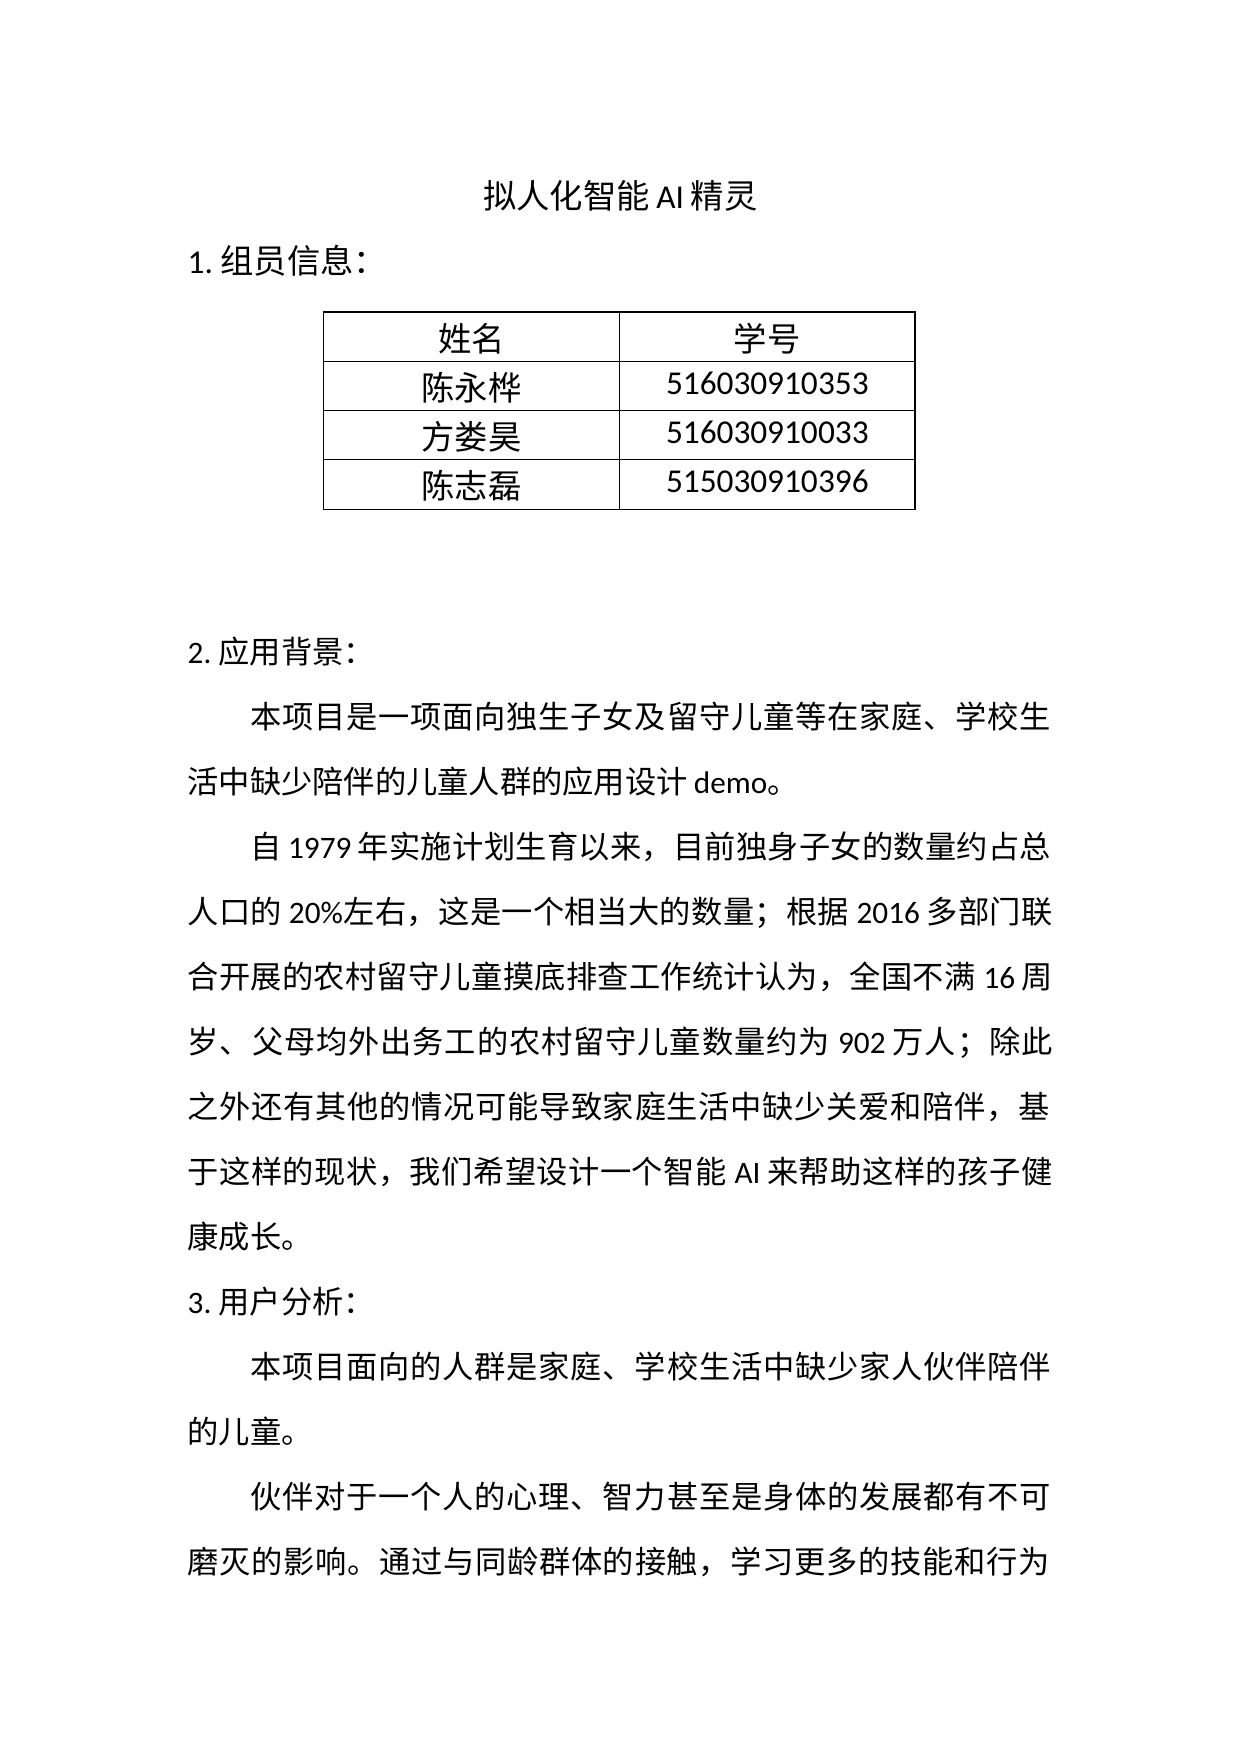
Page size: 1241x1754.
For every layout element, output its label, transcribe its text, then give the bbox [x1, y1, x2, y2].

table_header 学号 [620, 313, 914, 361]
list 本项目面向的人群是家庭、学校生活中缺少家人伙伴陪伴的儿童。 [187, 1332, 1053, 1462]
table_cell 方娄昊 [324, 411, 619, 459]
list 自1979年实施计划生育以来，目前独身子女的数量约占总人口的20%左右，这是一个相当大的数量；根据2016多部门联合开展的农村留守儿童摸底排查工作统计认为，全国不满16周岁、父母均外出务工的农村留守儿童数量约为902万人；除此之外还有其他的情况可能导致家庭生活中缺少关爱和陪伴，基于这样的现状，我们希望设计一个智能AI来帮助这样的孩子健康成长。 [187, 812, 1053, 1267]
table_cell 516030910353 [620, 362, 914, 410]
text 拟人化智能AI精灵 [187, 162, 1053, 227]
table_cell 陈永桦 [324, 362, 619, 410]
list 组员信息： [187, 227, 1053, 292]
list 本项目是一项面向独生子女及留守儿童等在家庭、学校生活中缺少陪伴的儿童人群的应用设计demo。 [187, 682, 1053, 812]
table_header 姓名 [324, 313, 619, 361]
list 应用背景： [187, 617, 1053, 682]
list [187, 1462, 1053, 1592]
table_cell 516030910033 [620, 411, 914, 459]
table_cell 515030910396 [620, 460, 914, 508]
list 用户分析： [187, 1267, 1053, 1332]
table_cell 陈志磊 [324, 460, 619, 508]
